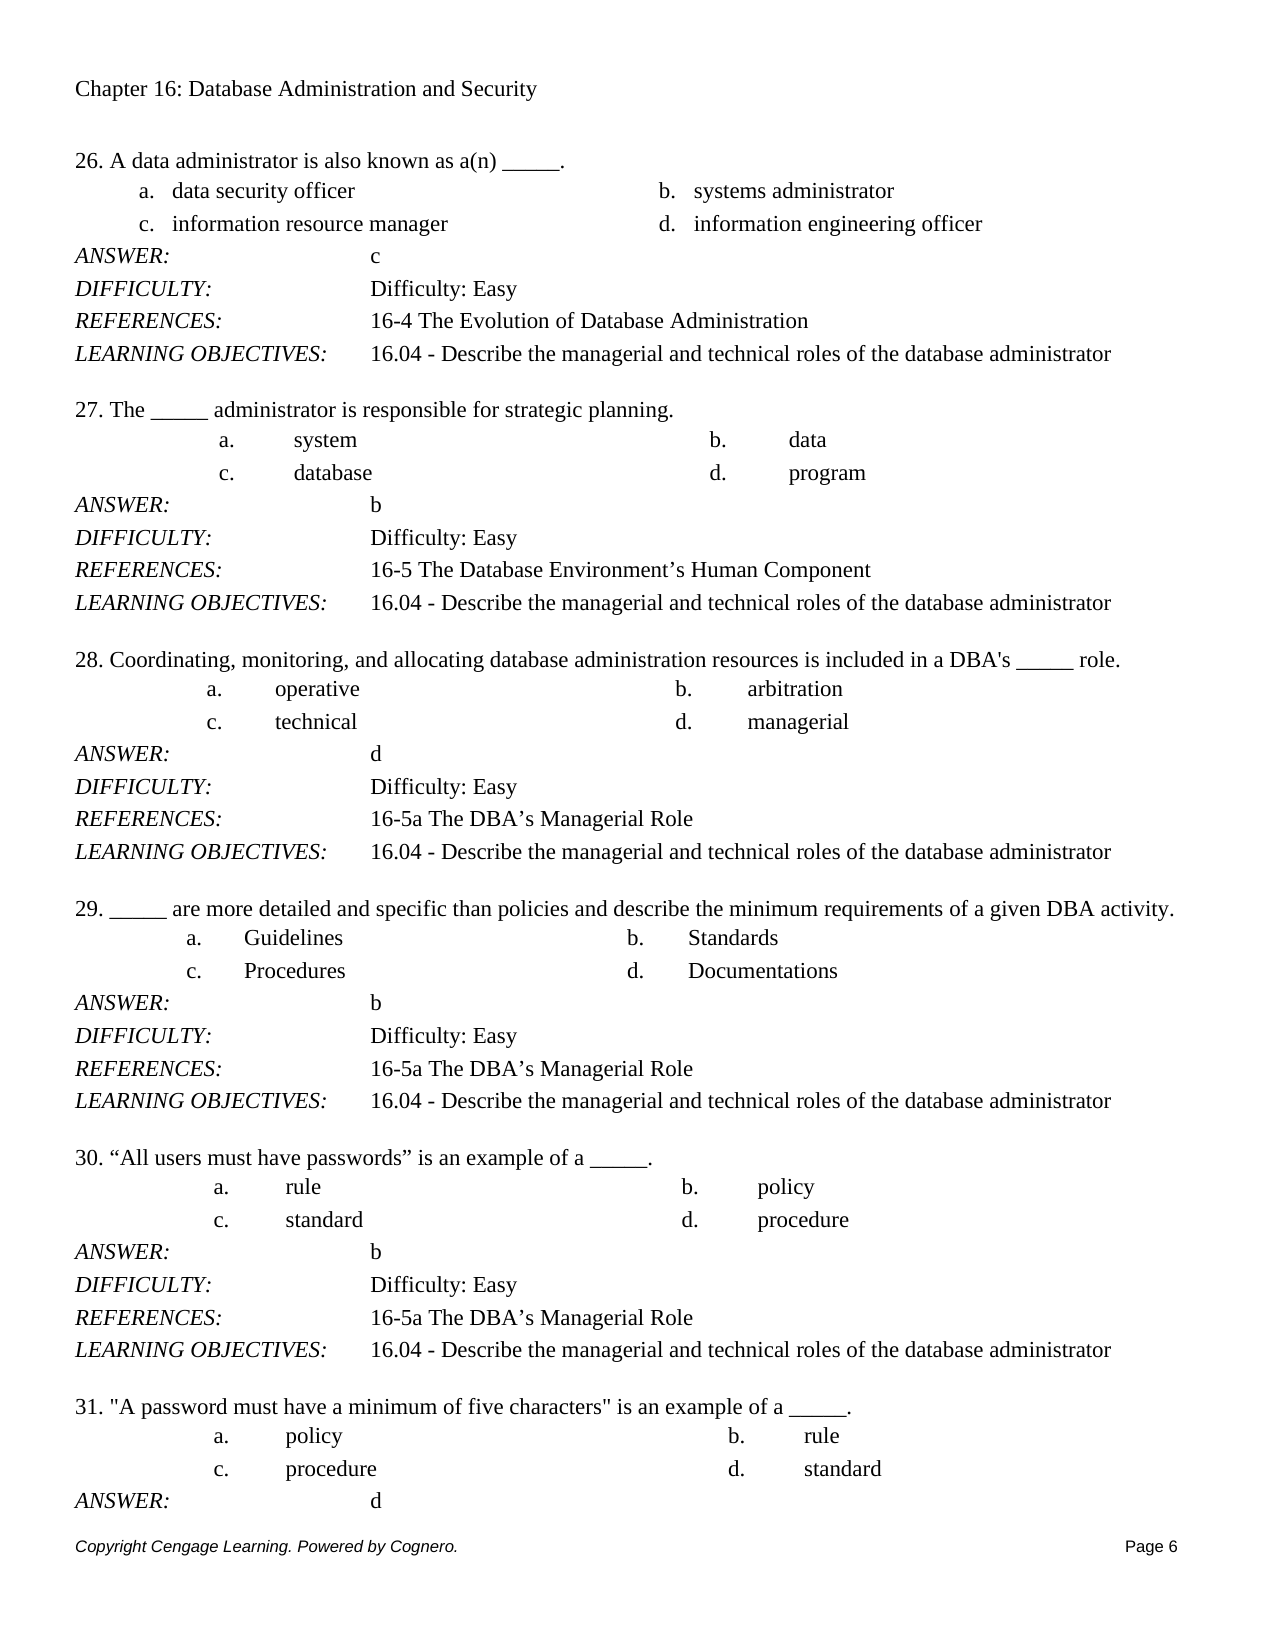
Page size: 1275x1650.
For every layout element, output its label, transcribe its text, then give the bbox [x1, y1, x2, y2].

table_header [75, 1393, 1200, 1517]
table_header 29. _____ are more detailed and specific than policies and describe the minimum requirements of a given DBA activity. [75, 895, 1200, 1117]
table_header 28. Coordinating, monitoring, and allocating database administration resources is included in a DBA's _____ role. [75, 646, 1200, 868]
table_header 26. A data administrator is also known as a(n) _____. [75, 148, 1200, 369]
table_header 27. The _____ administrator is responsible for strategic planning. [75, 397, 1200, 619]
table_header 30. “All users must have passwords” is an example of a _____. [75, 1144, 1200, 1366]
